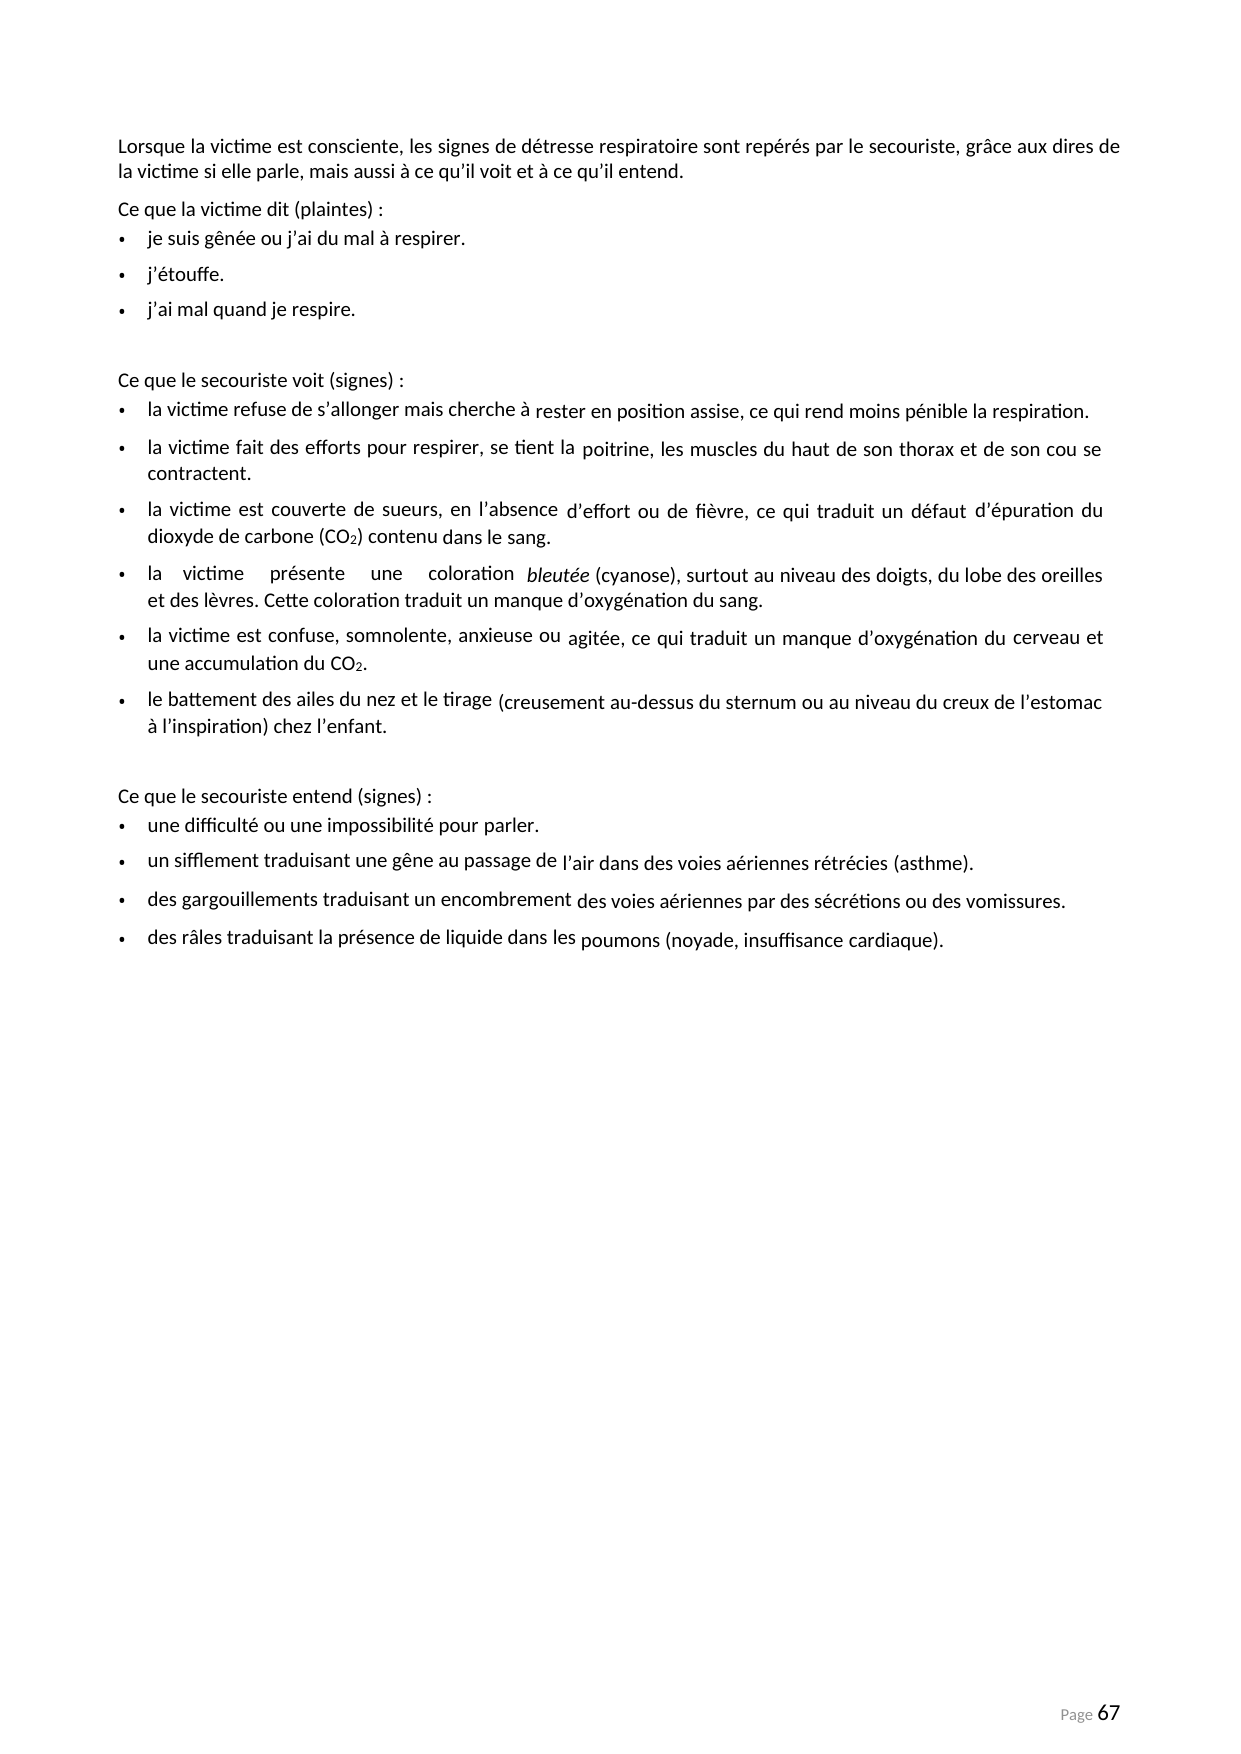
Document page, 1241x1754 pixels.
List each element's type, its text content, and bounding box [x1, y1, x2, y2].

list la victime refuse de s’allonger mais cherche à rester en position assise, ce qui rend moins pénible la respiration. [118, 397, 1103, 424]
list le battement des ailes du nez et le tirage (creusement au-dessus du sternum ou au niveau du creux de l’estomac à l’inspiration) chez l’enfant. [118, 687, 1103, 739]
list j’étouffe. [118, 261, 1178, 289]
text Ce que le secouriste entend (signes) : [118, 783, 1178, 808]
list une difficulté ou une impossibilité pour parler. [118, 812, 1178, 841]
list un sifflement traduisant une gêne au passage de l’air dans des voies aériennes rétrécies (asthme). [118, 850, 1103, 875]
list la victime fait des efforts pour respirer, se tient la poitrine, les muscles du haut de son thorax et de son cou se contractent. [118, 435, 1103, 486]
text Ce que le secouriste voit (signes) : [118, 367, 1178, 392]
list des râles traduisant la présence de liquide dans les poumons (noyade, insuffisance cardiaque). [118, 927, 1103, 952]
list la victime est confuse, somnolente, anxieuse ou agitée, ce qui traduit un manque d’oxygénation du cerveau et une accumulation du CO2. [118, 623, 1104, 676]
list la victime est couverte de sueurs, en l’absence d’effort ou de fièvre, ce qui traduit un défaut d’épuration du dioxyde de carbone (CO2) contenu dans le sang. [118, 497, 1103, 549]
text Ce que la victime dit (plaintes) : [118, 196, 1178, 222]
list je suis gênée ou j’ai du mal à respirer. [118, 225, 1178, 254]
list la victime présente une coloration bleutée (cyanose), surtout au niveau des doigts, du lobe des oreilles et des lèvres. Cette coloration traduit un manque d’oxygénation du sang. [118, 561, 1103, 612]
list des gargouillements traduisant un encombrement des voies aériennes par des sécrétions ou des vomissures. [118, 887, 1103, 914]
list j’ai mal quand je respire. [118, 296, 1178, 325]
text Lorsque la victime est consciente, les signes de détresse respiratoire sont repérés par le secouriste, grâce aux dires de la victime si elle parle, mais aussi à ce qu’il voit et à ce qu’il entend. [118, 133, 1122, 184]
